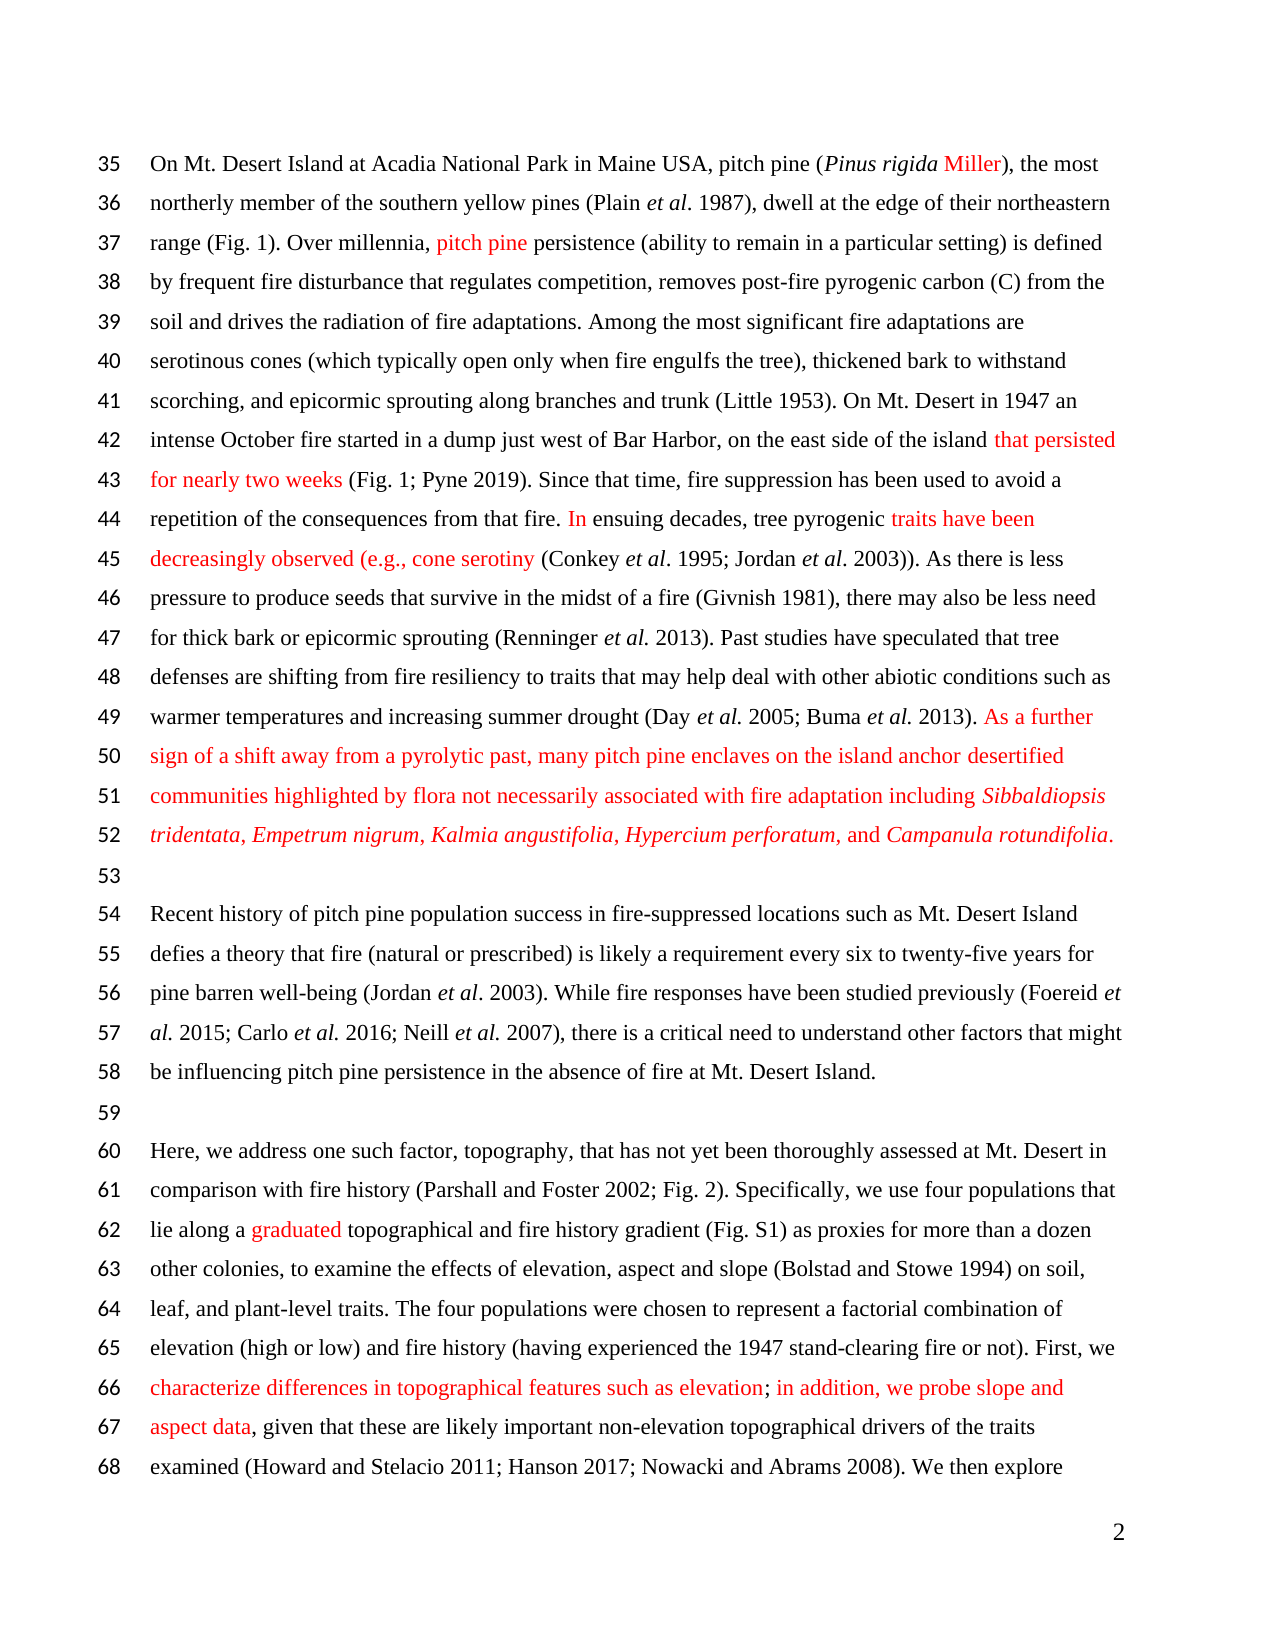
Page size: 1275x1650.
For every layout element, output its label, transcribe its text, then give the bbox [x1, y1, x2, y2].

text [150, 1137, 1125, 1479]
text On Mt. Desert Island at Acadia National Park in Maine USA, pitch pine (Pinus rigida Miller), the most northerly member of the southern yellow pines (Plain et al. 1987), dwell at the edge of their northeastern range (Fig. 1). Over millennia, pitch pine persistence (ability to remain in a particular setting) is defined by frequent fire disturbance that regulates competition, removes post-fire pyrogenic carbon (C) from the soil and drives the radiation of fire adaptations. Among the most significant fire adaptations are serotinous cones (which typically open only when fire engulfs the tree), thickened bark to withstand scorching, and epicormic sprouting along branches and trunk (Little 1953). On Mt. Desert in 1947 an intense October fire started in a dump just west of Bar Harbor, on the east side of the island that persisted for nearly two weeks (Fig. 1; Pyne 2019). Since that time, fire suppression has been used to avoid a repetition of the consequences from that fire. In ensuing decades, tree pyrogenic traits have been decreasingly observed (e.g., cone serotiny (Conkey et al. 1995; Jordan et al. 2003)). As there is less pressure to produce seeds that survive in the midst of a fire (Givnish 1981), there may also be less need for thick bark or epicormic sprouting (Renninger et al. 2013). Past studies have speculated that tree defenses are shifting from fire resiliency to traits that may help deal with other abiotic conditions such as warmer temperatures and increasing summer drought (Day et al. 2005; Buma et al. 2013). As a further sign of a shift away from a pyrolytic past, many pitch pine enclaves on the island anchor desertified communities highlighted by flora not necessarily associated with fire adaptation including Sibbaldiopsis tridentata, Empetrum nigrum, Kalmia angustifolia, Hypercium perforatum, and Campanula rotundifolia. [150, 150, 1125, 847]
text Recent history of pitch pine population success in fire-suppressed locations such as Mt. Desert Island defies a theory that fire (natural or prescribed) is likely a requirement every six to twenty-five years for pine barren well-being (Jordan et al. 2003). While fire responses have been studied previously (Foereid et al. 2015; Carlo et al. 2016; Neill et al. 2007), there is a critical need to understand other factors that might be influencing pitch pine persistence in the absence of fire at Mt. Desert Island. [150, 900, 1125, 1084]
